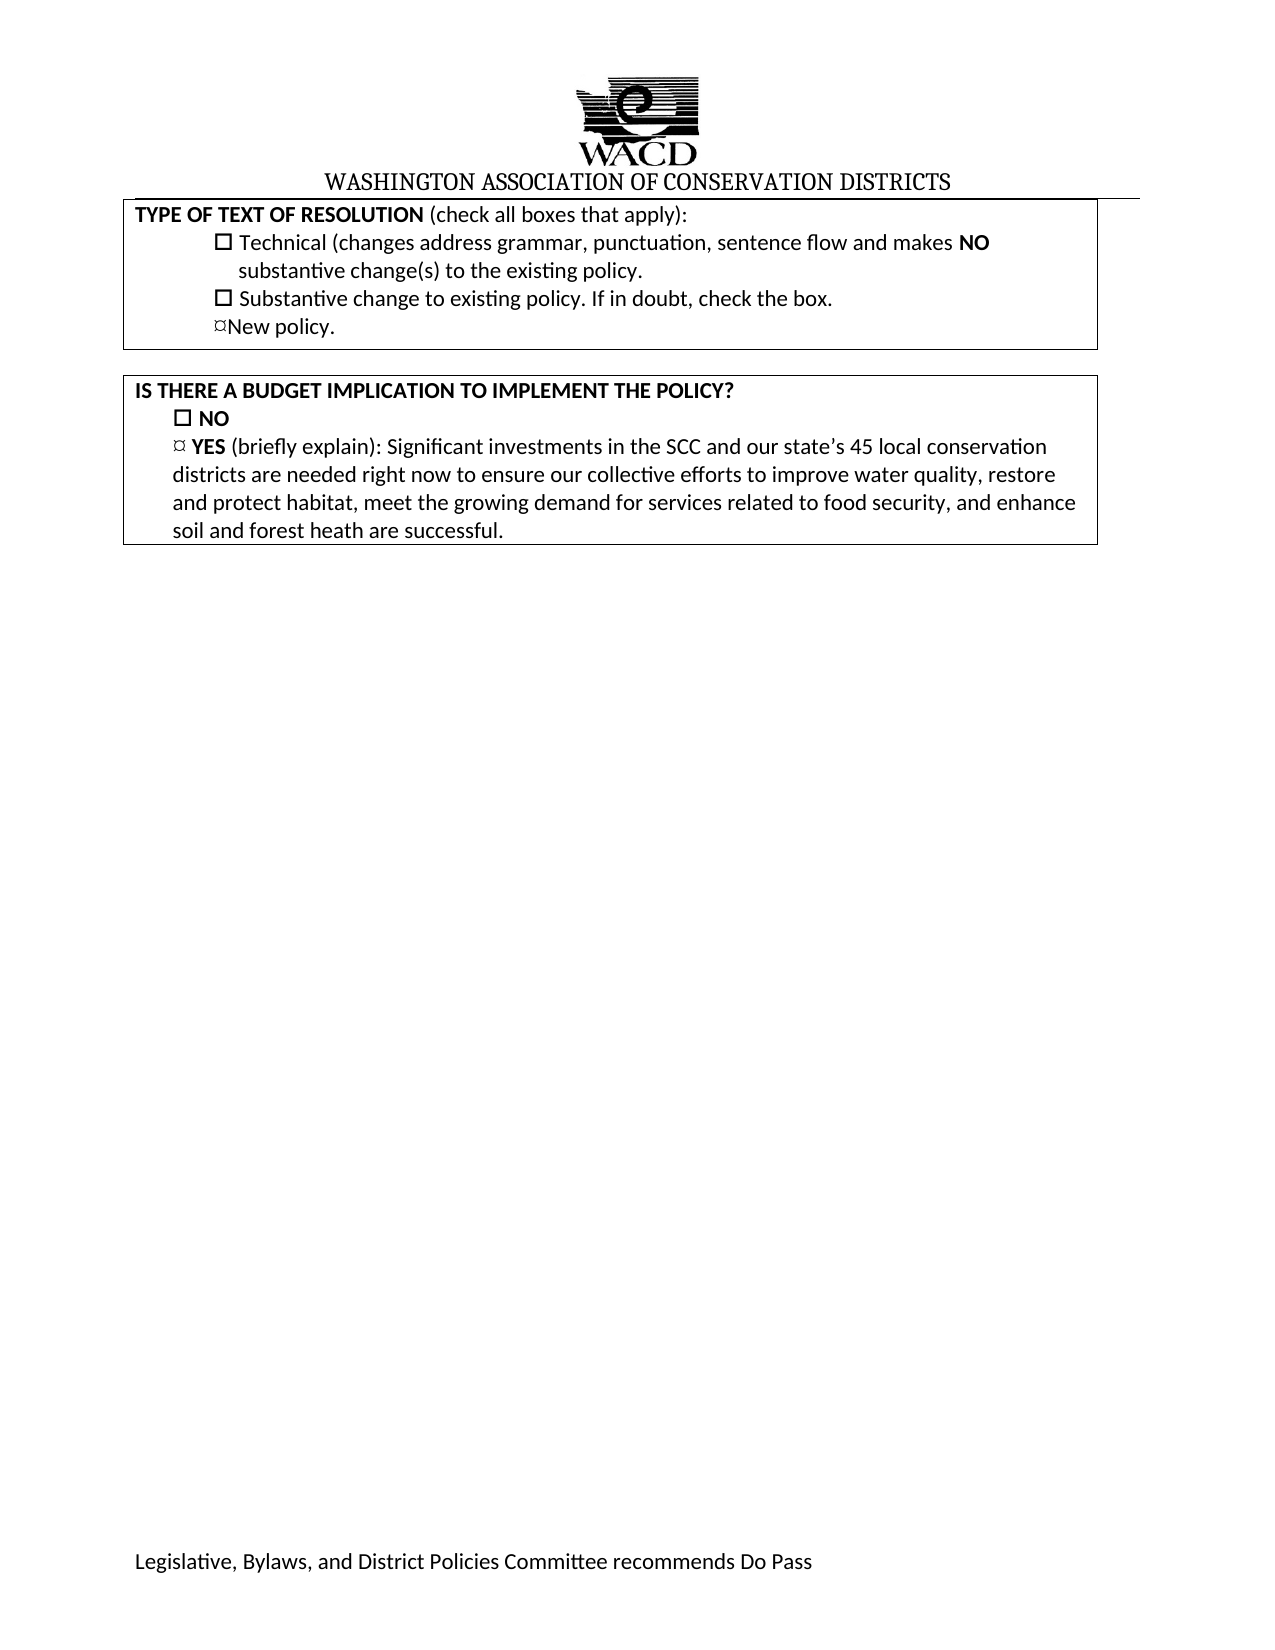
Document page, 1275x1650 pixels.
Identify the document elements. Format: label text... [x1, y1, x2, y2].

picture [574, 74, 701, 168]
table_header TYPE OF TEXT OF RESOLUTION (check all boxes that apply): Technical (changes address grammar, punctuation, sentence flow and makes NO substantive change(s) to the existing policy. Substantive change to existing policy. If in doubt, check the box. New policy. [124, 200, 1097, 349]
table_header IS THERE A BUDGET IMPLICATION TO IMPLEMENT THE POLICY? NO YES (briefly explain): Significant investments in the SCC and our state’s 45 local conservation districts are needed right now to ensure our collective efforts to improve water quality, restore and protect habitat, meet the growing demand for services related to food security, and enhance soil and forest heath are successful. [124, 376, 1097, 544]
